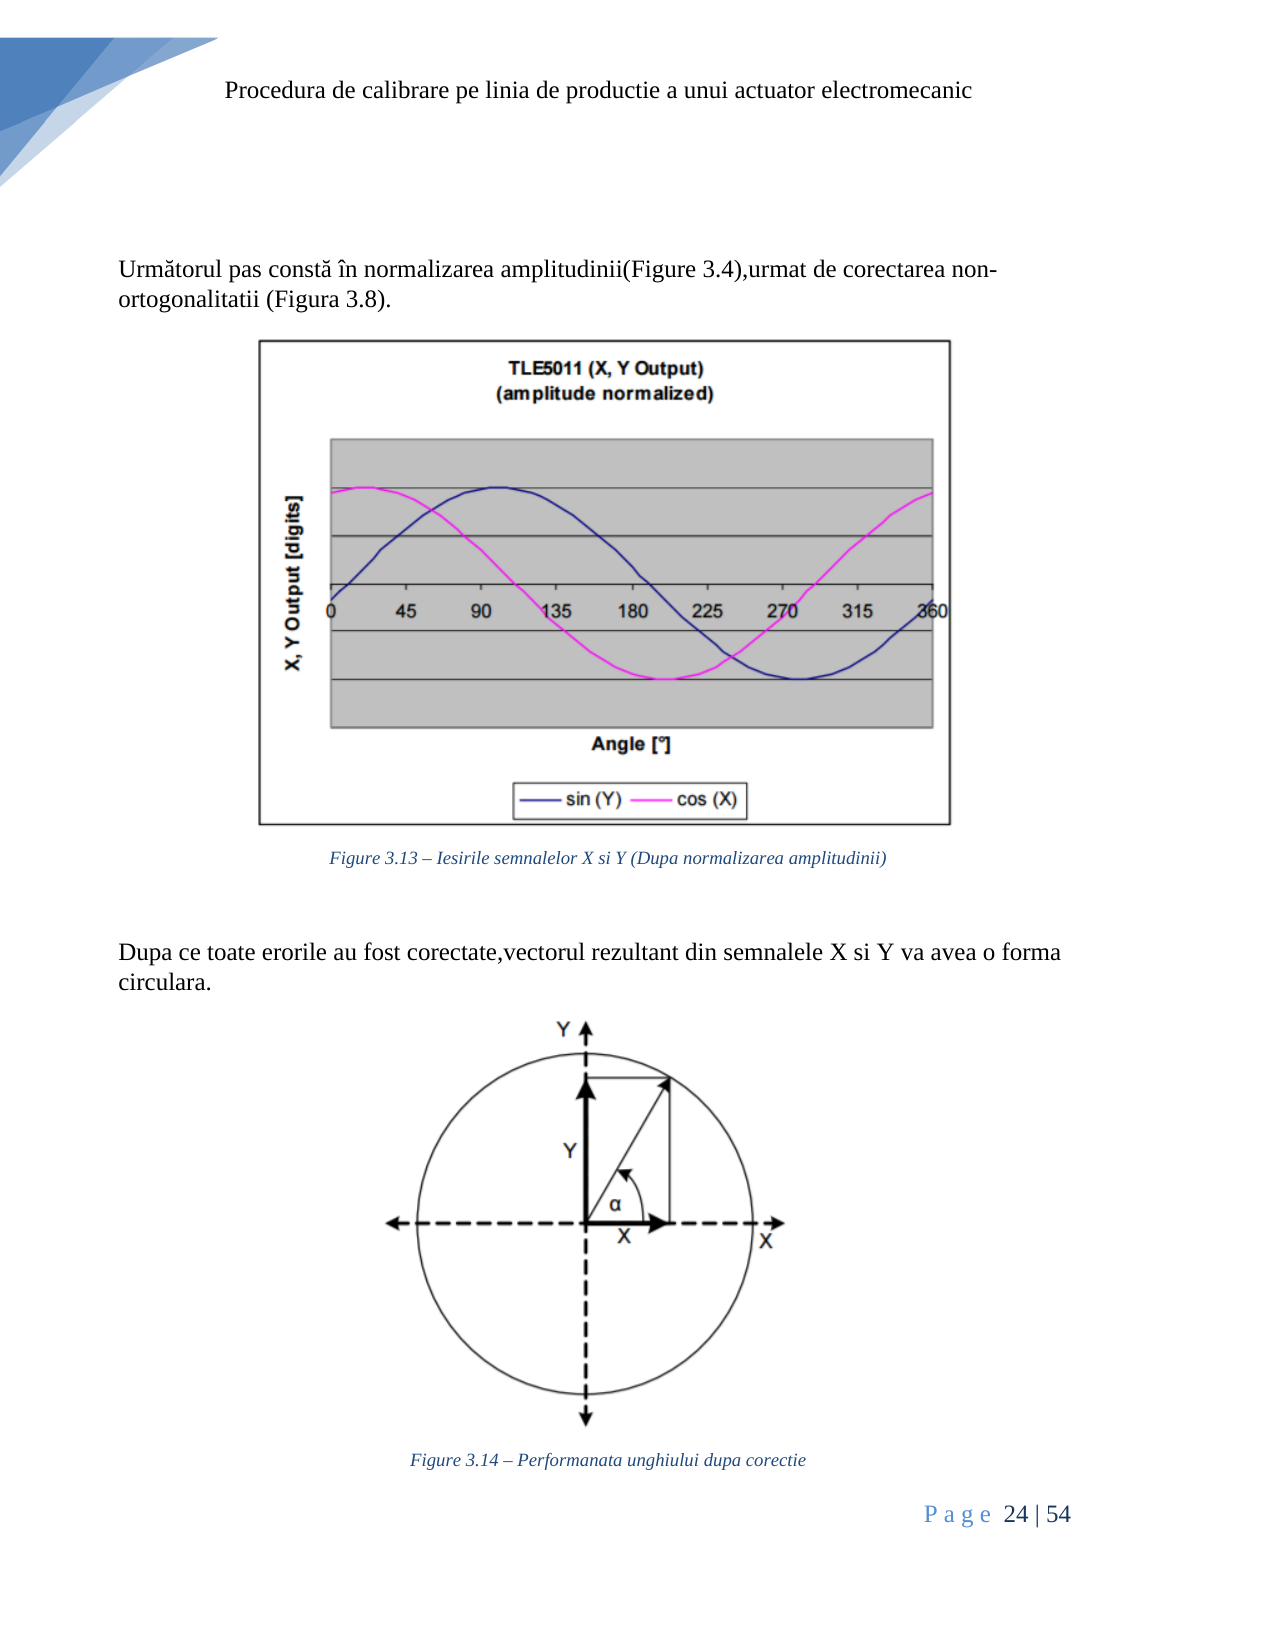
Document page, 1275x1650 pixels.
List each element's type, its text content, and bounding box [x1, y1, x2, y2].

text Următorul pas constă în normalizarea amplitudinii(Figure 3.4),urmat de corectarea non-ortogonalitatii (Figura 3.8). [118, 254, 1098, 313]
picture [166, 331, 1050, 829]
text Dupa ce toate erorile au fost corectate,vectorul rezultant din semnalele X si Y va avea o forma circulara. [118, 937, 1098, 996]
picture [0, 37, 220, 206]
picture [206, 1014, 1010, 1431]
